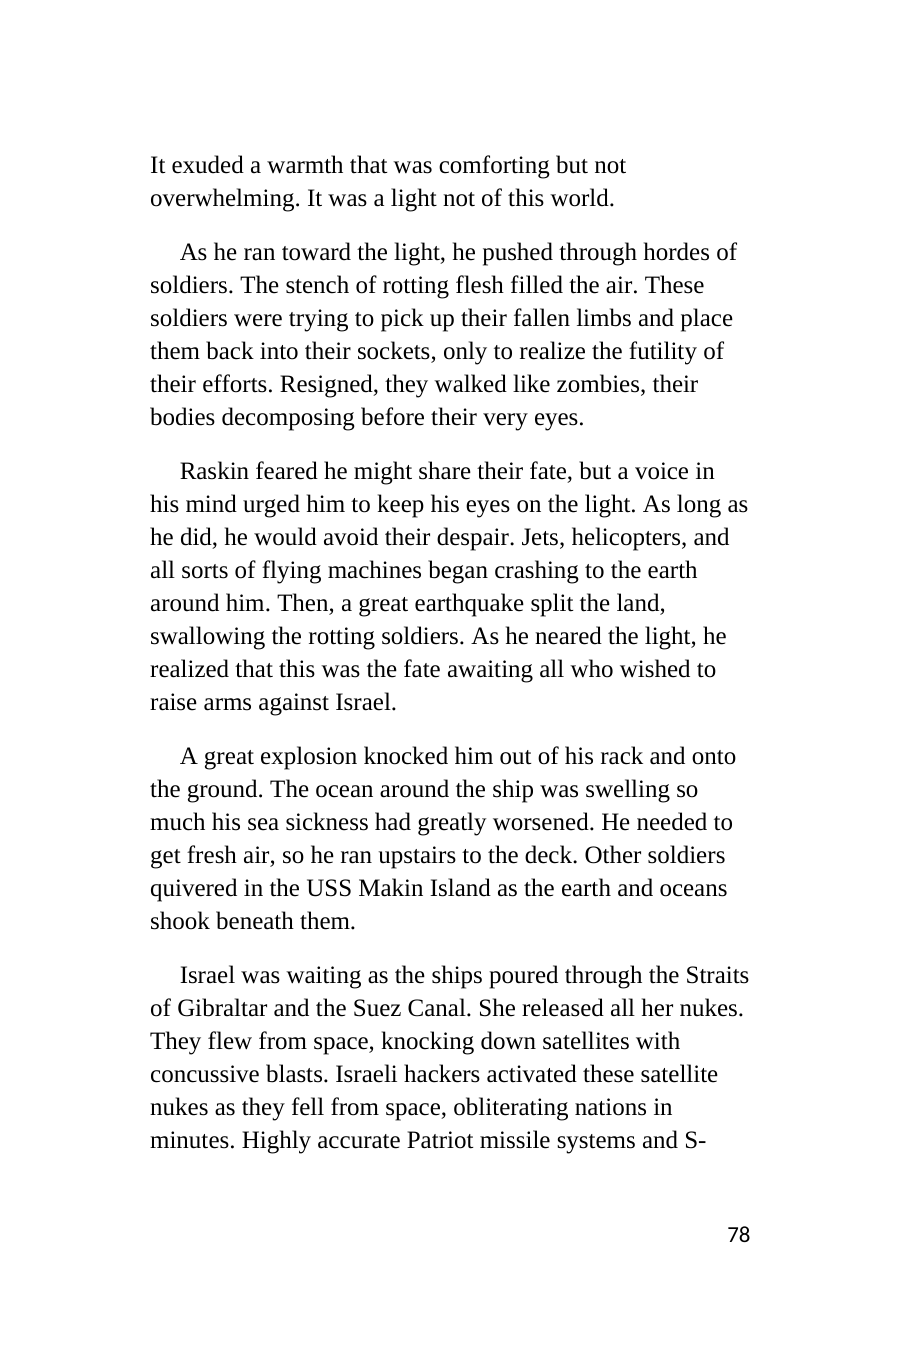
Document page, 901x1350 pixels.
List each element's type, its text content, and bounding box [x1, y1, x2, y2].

text As he ran toward the light, he pushed through hordes of soldiers. The stench of rotting flesh filled the air. These soldiers were trying to pick up their fallen limbs and place them back into their sockets, only to realize the futility of their efforts. Resigned, they walked like zombies, their bodies decomposing before their very eyes. [150, 237, 750, 431]
text Raskin feared he might share their fate, but a voice in his mind urged him to keep his eyes on the light. As long as he did, he would avoid their despair. Jets, helicopters, and all sorts of flying machines began crashing to the earth around him. Then, a great earthquake split the land, swallowing the rotting soldiers. As he neared the light, he realized that this was the fate awaiting all who wished to raise arms against Israel. [150, 456, 750, 716]
text A great explosion knocked him out of his rack and onto the ground. The ocean around the ship was swelling so much his sea sickness had greatly worsened. He needed to get fresh air, so he ran upstairs to the deck. Other soldiers quivered in the USS Makin Island as the earth and oceans shook beneath them. [150, 741, 750, 935]
